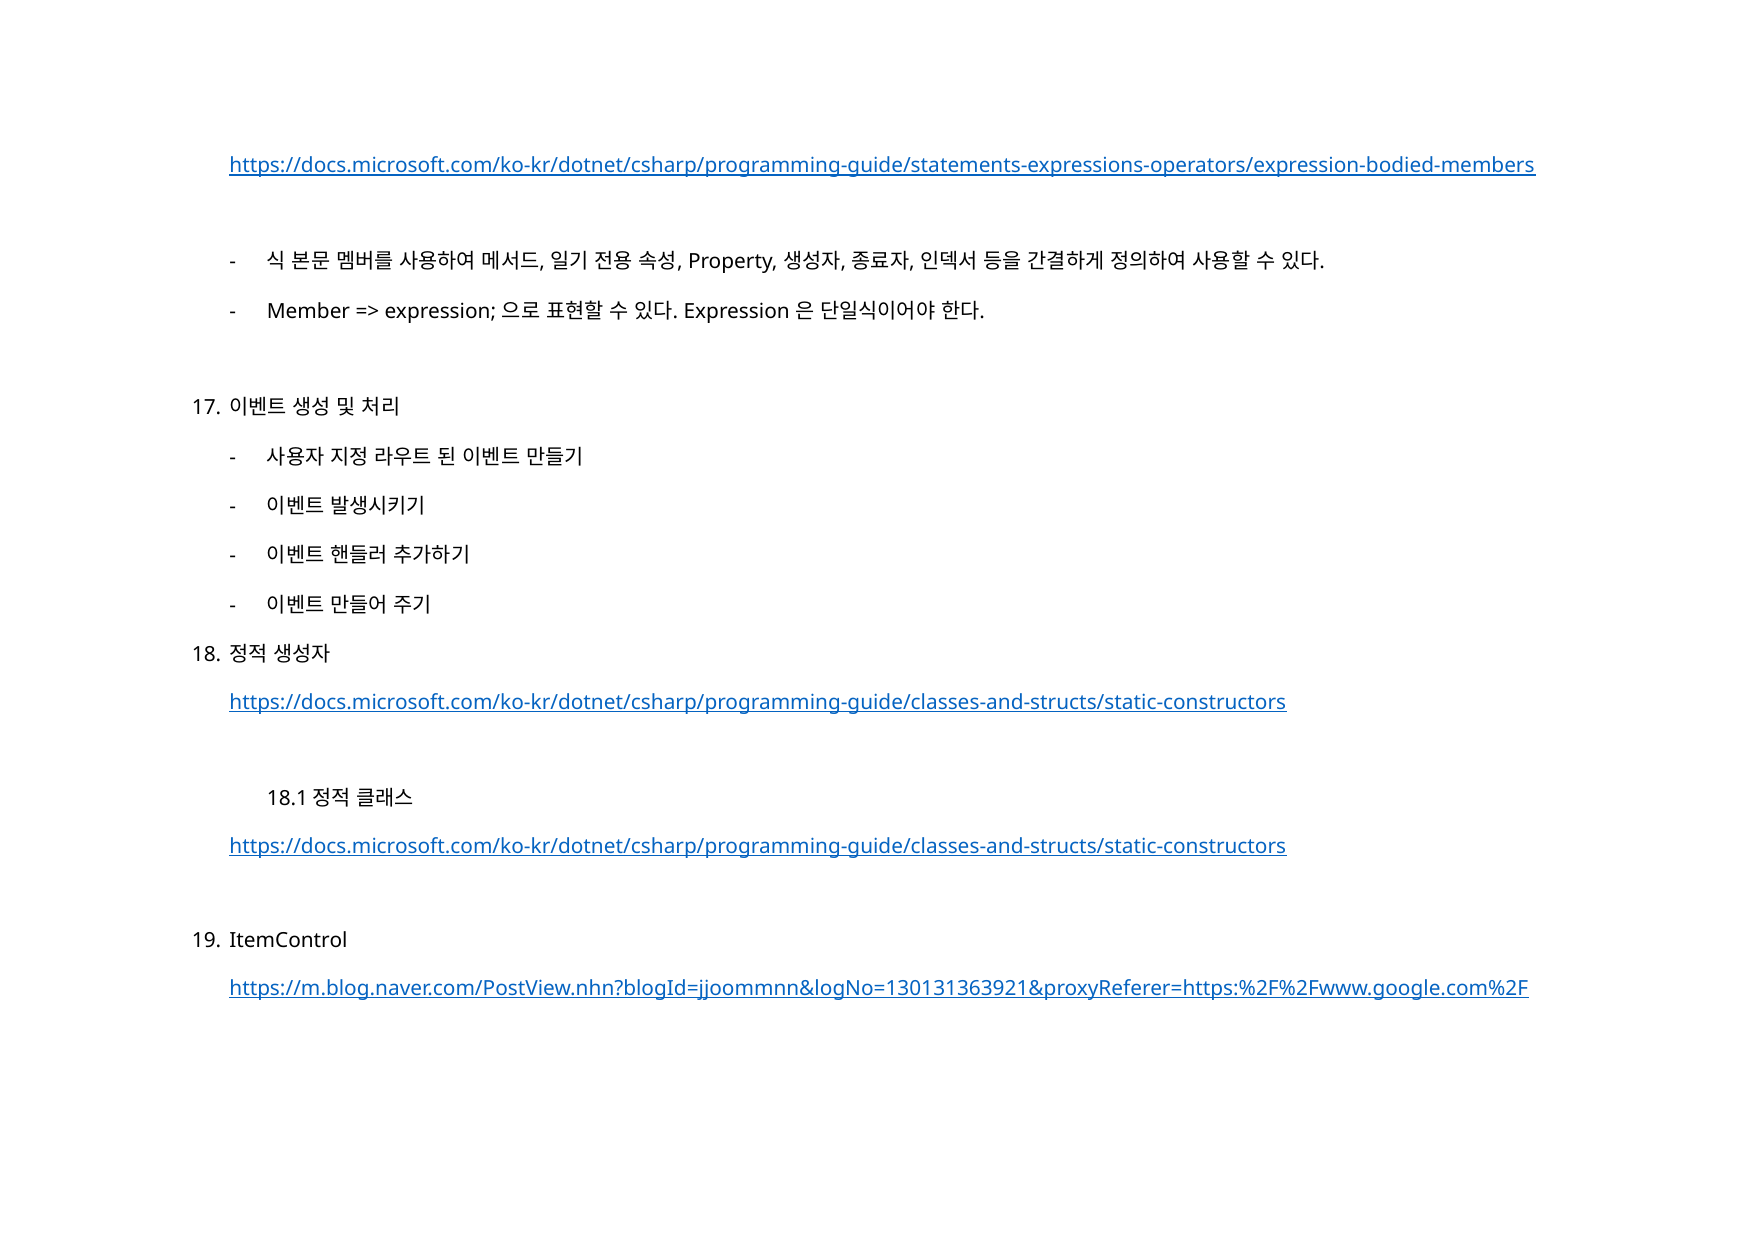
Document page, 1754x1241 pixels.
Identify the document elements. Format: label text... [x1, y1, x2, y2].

list https://docs.microsoft.com/ko-kr/dotnet/csharp/programming-guide/classes-and-structs/static-constructors [229, 831, 1577, 859]
list 18.1정적 클래스 [267, 781, 1577, 812]
list 이벤트 만들어 주기 [229, 588, 1577, 618]
list Member => expression; 으로 표현할 수 있다. Expression 은 단일식이어야 한다. [229, 294, 1577, 324]
list 이벤트 핸들러 추가하기 [229, 539, 1577, 569]
list 이벤트 생성 및 처리 [192, 391, 1577, 421]
list https://docs.microsoft.com/ko-kr/dotnet/csharp/programming-guide/classes-and-structs/static-constructors [229, 687, 1577, 715]
list 사용자 지정 라우트 된 이벤트 만들기 [229, 440, 1577, 470]
list ItemControl [192, 925, 1577, 954]
list https://docs.microsoft.com/ko-kr/dotnet/csharp/programming-guide/statements-expressions-operators/expression-bodied-members [229, 150, 1577, 178]
list 식 본문 멤버를 사용하여 메서드, 일기 전용 속성, Property, 생성자, 종료자, 인덱서 등을 간결하게 정의하여 사용할 수 있다. [229, 244, 1577, 275]
list https://m.blog.naver.com/PostView.nhn?blogId=jjoommnn&logNo=130131363921&proxyReferer=https:%2F%2Fwww.google.com%2F [229, 973, 1577, 1001]
list 정적 생성자 [192, 637, 1577, 668]
list 이벤트 발생시키기 [229, 489, 1577, 520]
